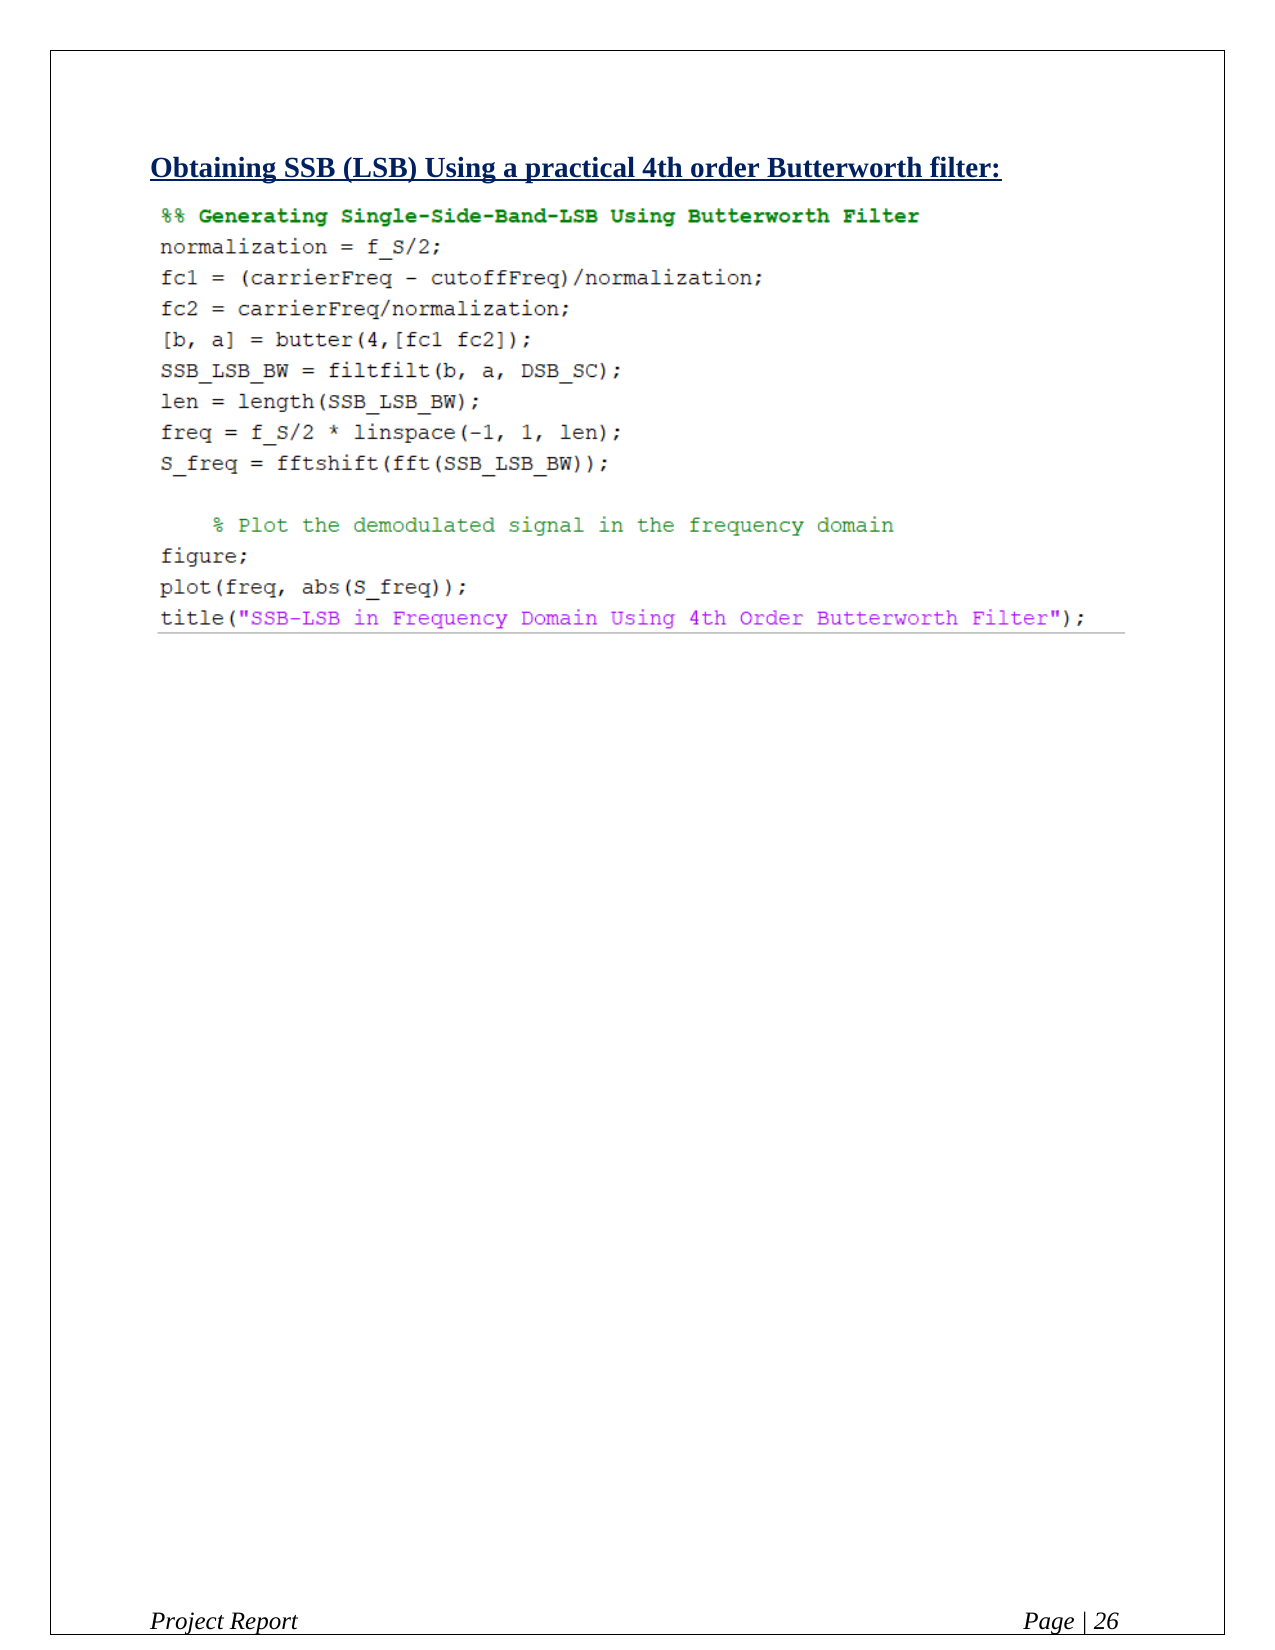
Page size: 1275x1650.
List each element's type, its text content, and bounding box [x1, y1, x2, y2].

picture [150, 202, 1125, 635]
text Obtaining SSB (LSB) Using a practical 4th order Butterworth filter: [150, 150, 1125, 183]
